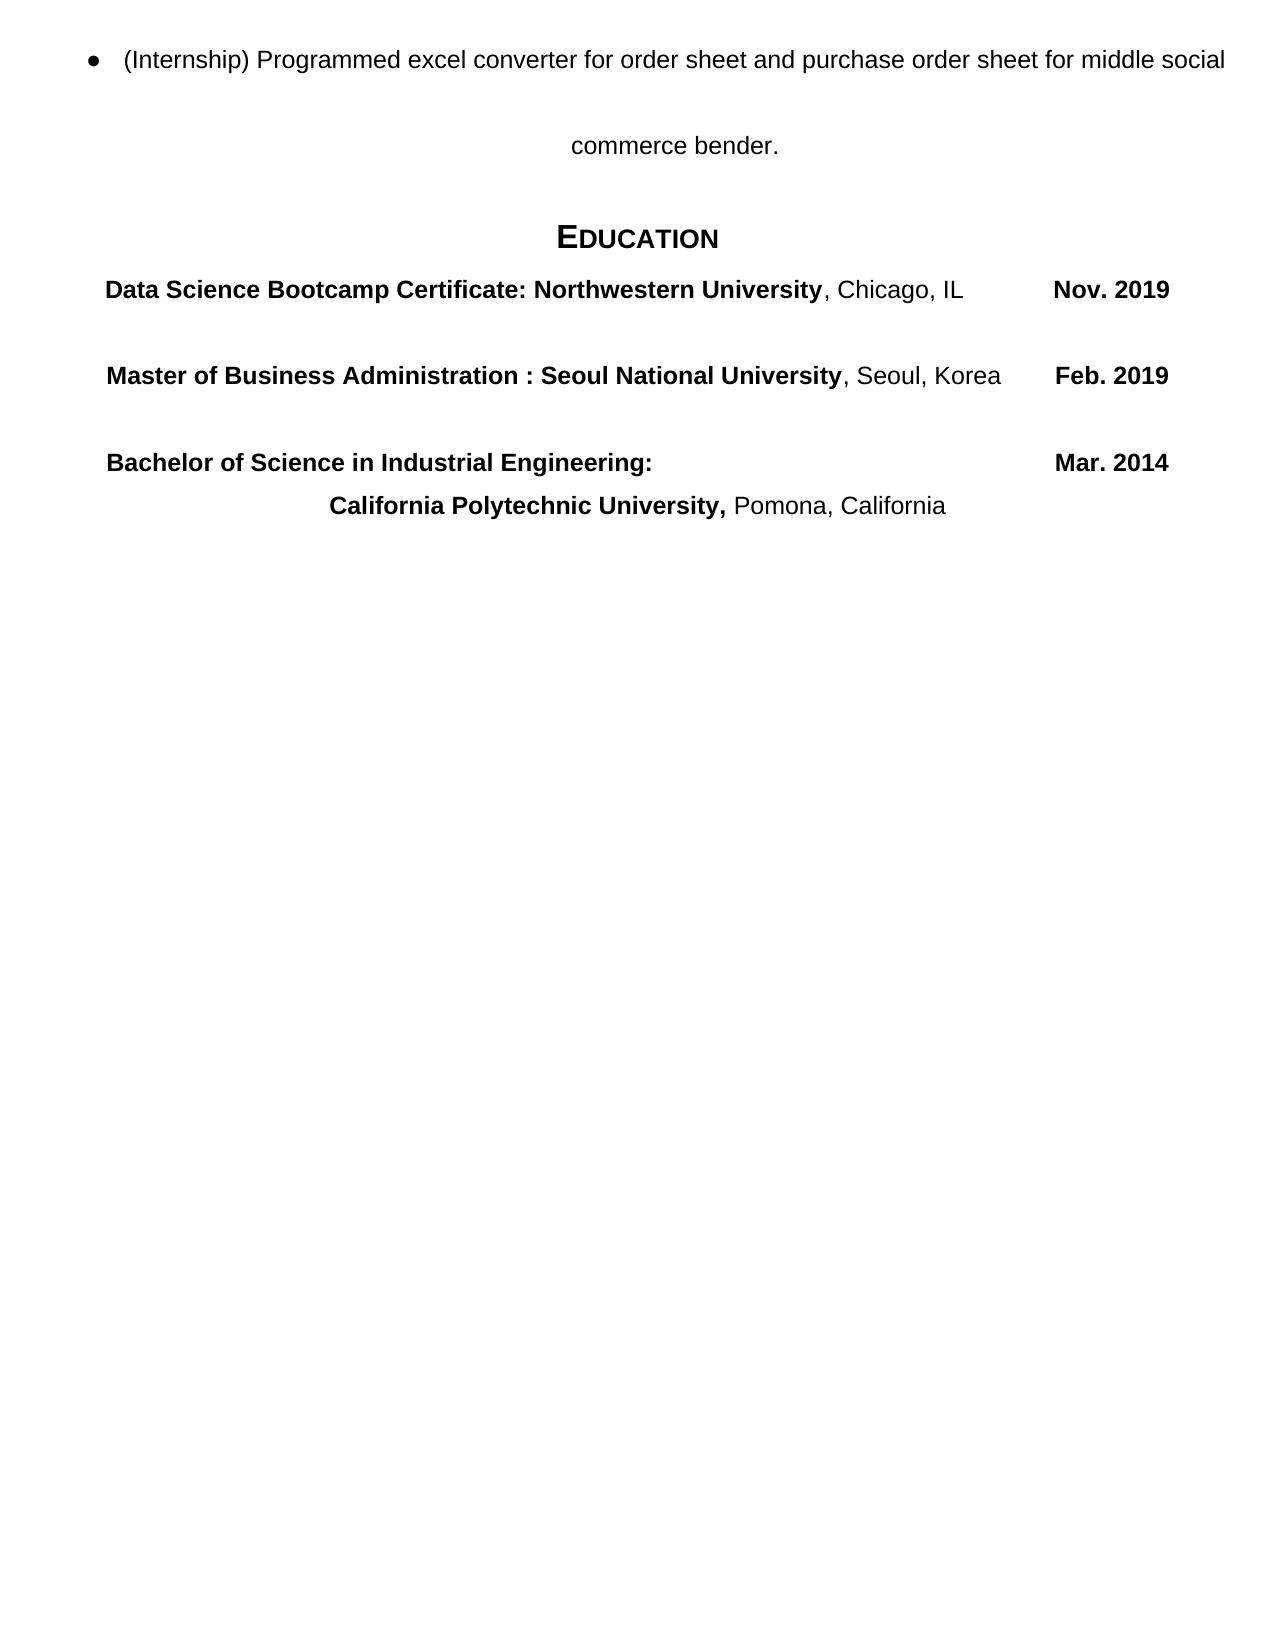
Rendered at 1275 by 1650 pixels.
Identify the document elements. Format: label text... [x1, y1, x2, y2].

text California Polytechnic University, Pomona, California [45, 491, 1230, 519]
text Master of Business Administration : Seoul National University, Seoul, Korea Feb. 2019 [45, 361, 1230, 390]
text Bachelor of Science in Industrial Engineering: Mar. 2014 [45, 447, 1230, 476]
list (Internship) Programmed excel converter for order sheet and purchase order sheet for middle social commerce bender. [82, 45, 1230, 160]
text Education [45, 217, 1230, 256]
text Data Science Bootcamp Certificate: Northwestern University, Chicago, IL Nov. 2019 [45, 275, 1230, 304]
